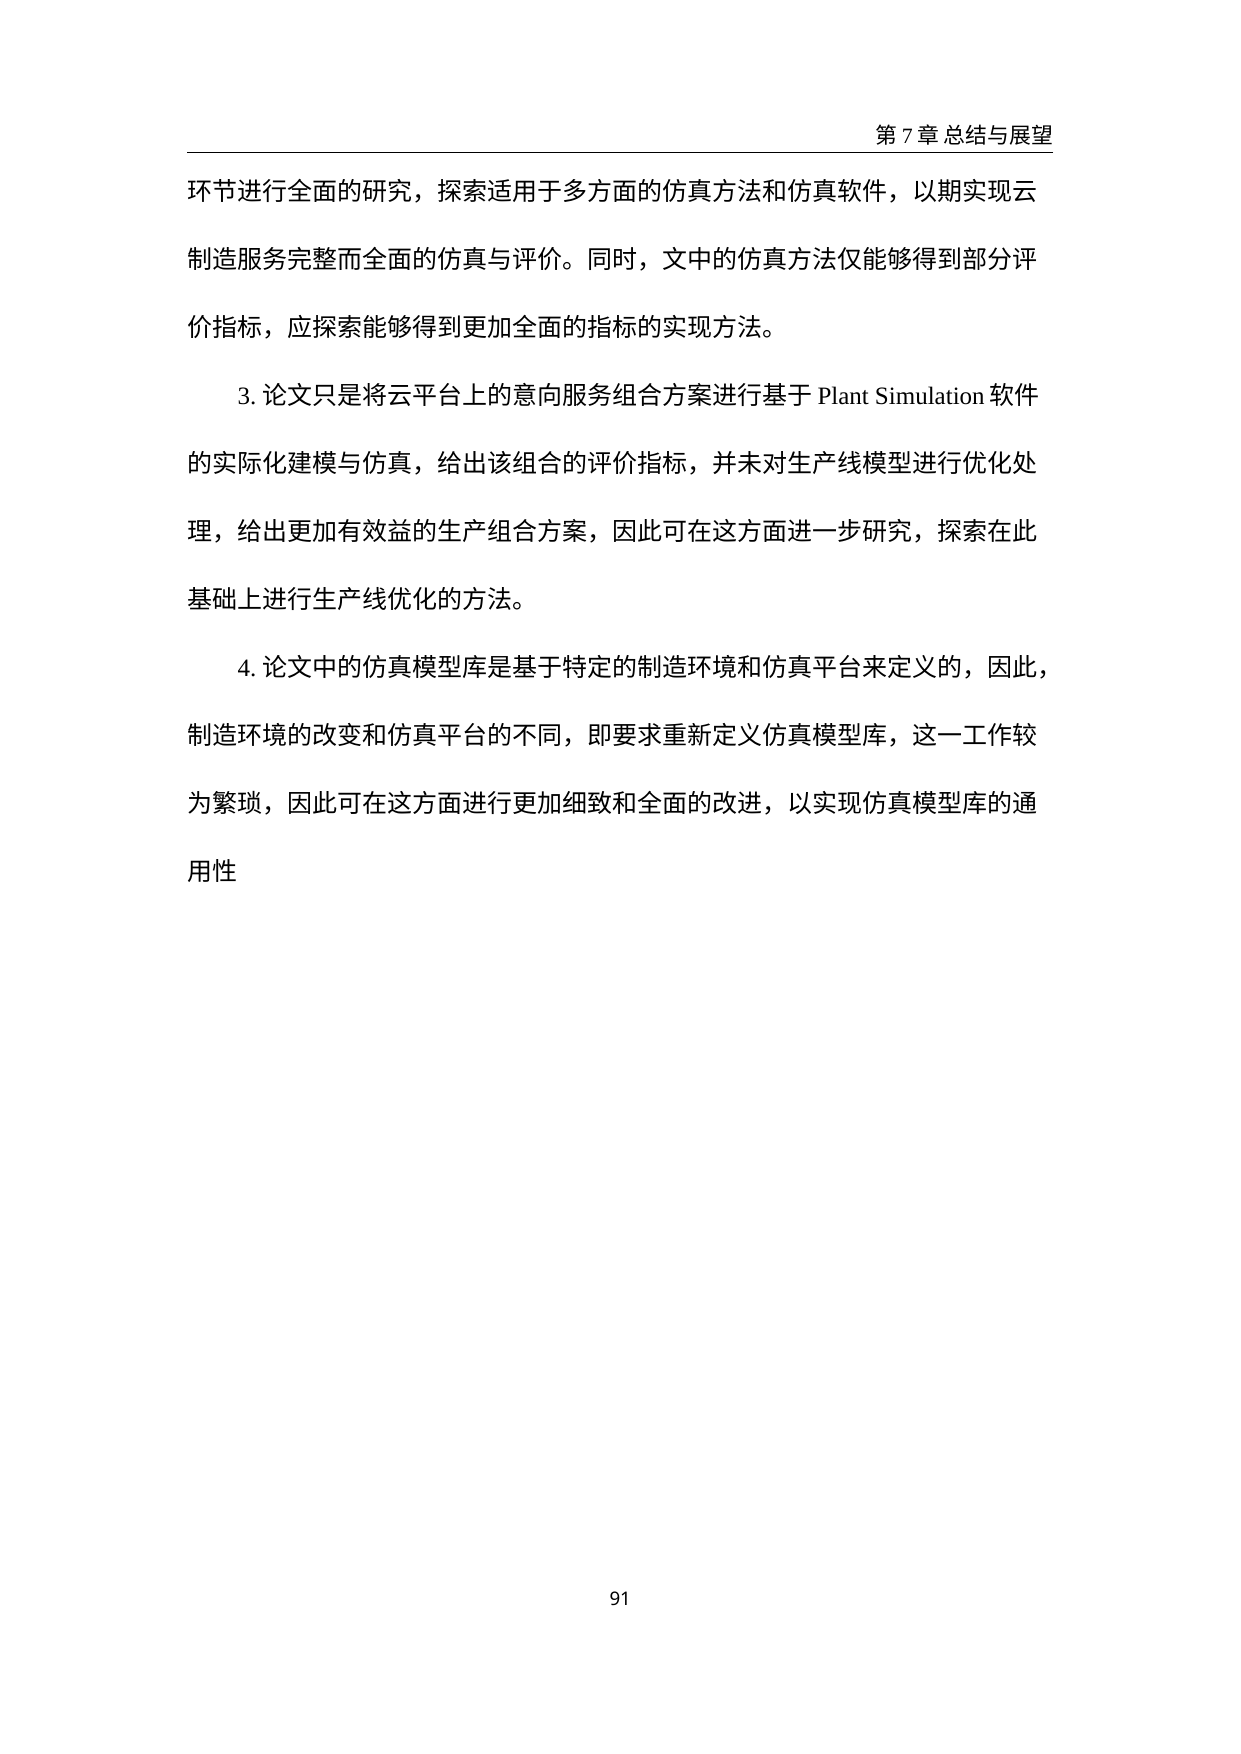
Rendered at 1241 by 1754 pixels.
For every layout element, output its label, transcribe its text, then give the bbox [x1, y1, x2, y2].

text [187, 156, 1053, 360]
text 3. 论文只是将云平台上的意向服务组合方案进行基于Plant Simulation软件的实际化建模与仿真，给出该组合的评价指标，并未对生产线模型进行优化处理，给出更加有效益的生产组合方案，因此可在这方面进一步研究，探索在此基础上进行生产线优化的方法。 [187, 360, 1053, 631]
text 4. 论文中的仿真模型库是基于特定的制造环境和仿真平台来定义的，因此，制造环境的改变和仿真平台的不同，即要求重新定义仿真模型库，这一工作较为繁琐，因此可在这方面进行更加细致和全面的改进，以实现仿真模型库的通用性 [187, 631, 1053, 903]
